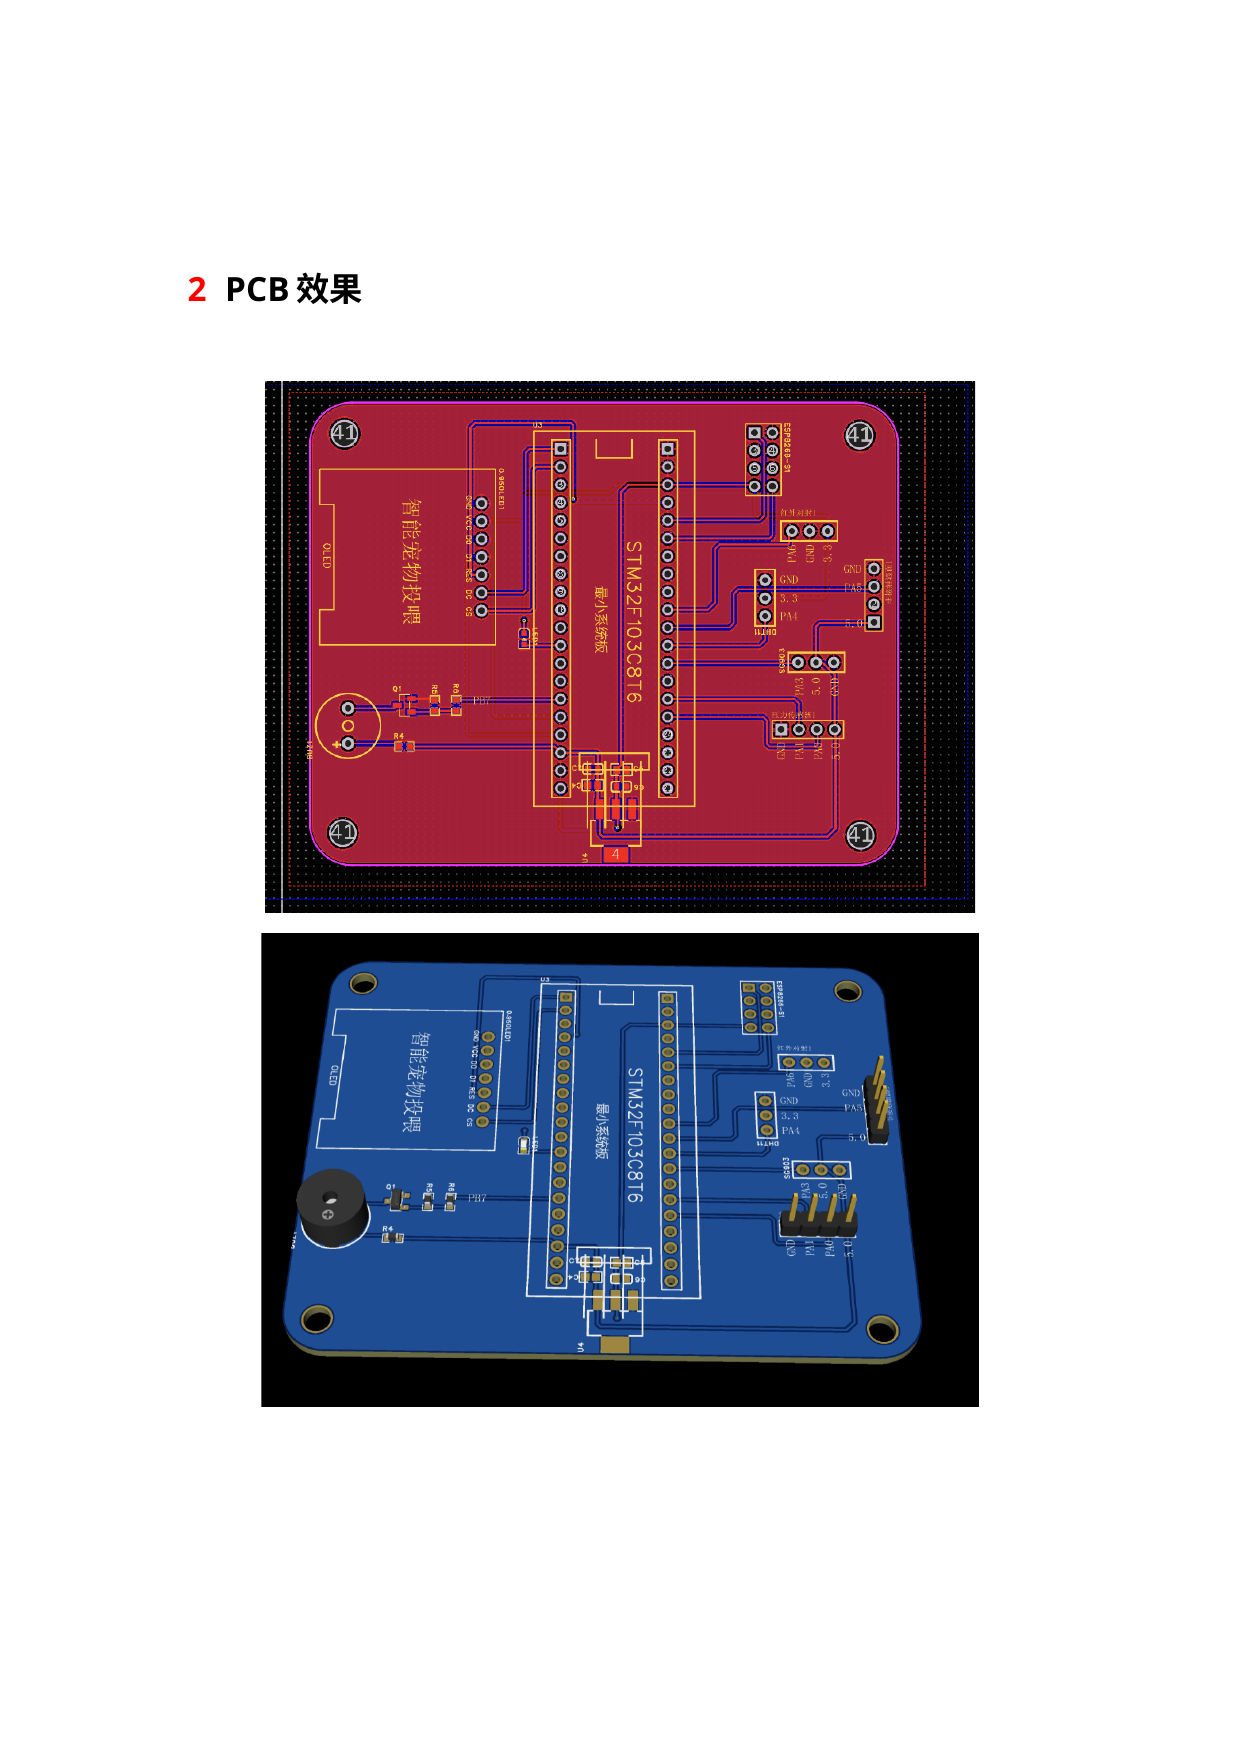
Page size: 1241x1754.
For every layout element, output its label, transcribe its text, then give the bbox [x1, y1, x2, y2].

subtitle PCB效果 [187, 254, 1053, 319]
picture [261, 933, 979, 1407]
picture [265, 381, 976, 913]
